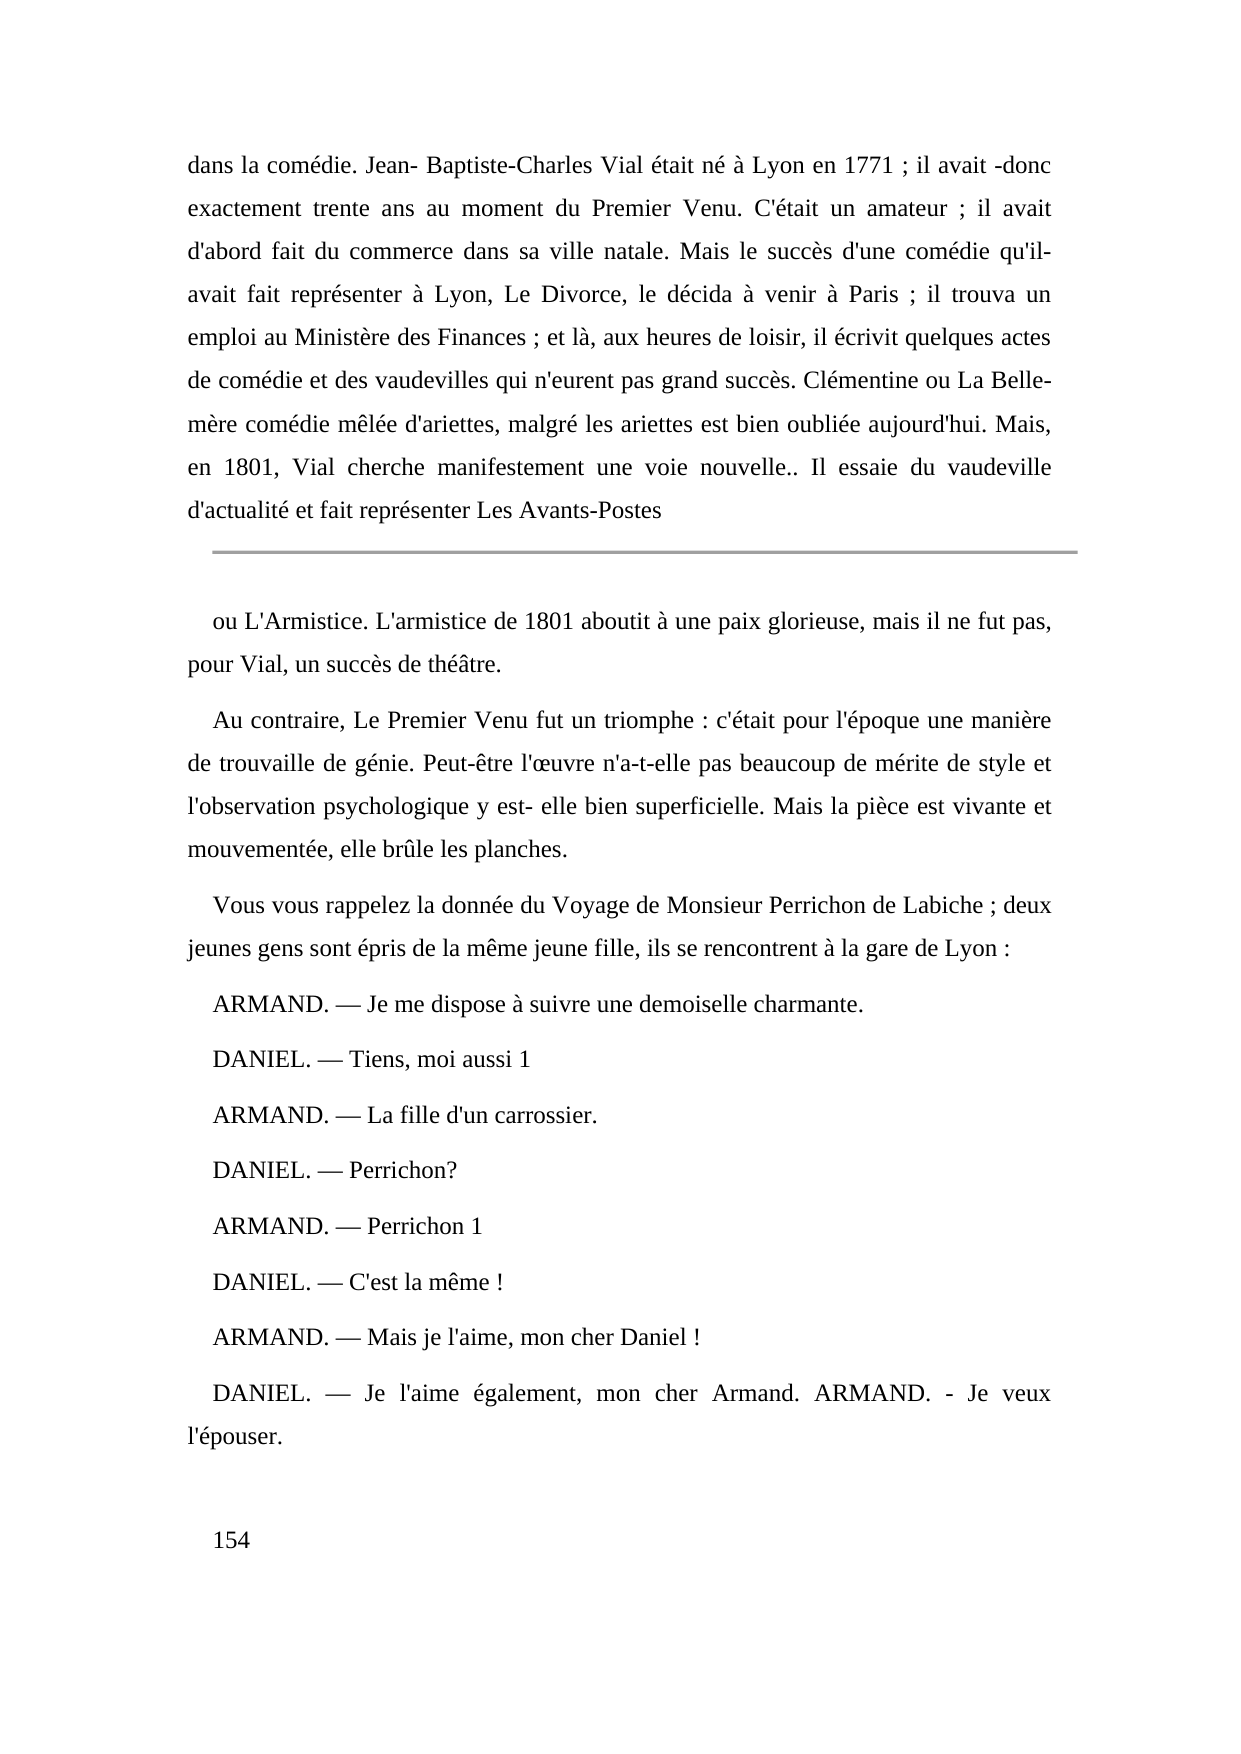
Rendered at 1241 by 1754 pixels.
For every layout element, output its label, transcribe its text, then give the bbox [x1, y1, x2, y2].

text ARMAND. — Je me dispose à suivre une demoiselle charmante. [187, 989, 1053, 1017]
text DANIEL. — Je l'aime également, mon cher Armand. ARMAND. - Je veux l'épouser. [187, 1378, 1053, 1450]
text ARMAND. — Perrichon 1 [187, 1211, 1053, 1240]
text Vous vous rappelez la donnée du Voyage de Monsieur Perrichon de Labiche ; deux jeunes gens sont épris de la même jeune fille, ils se rencontrent à la gare de Lyon : [187, 890, 1053, 962]
text Au contraire, Le Premier Venu fut un triomphe : c'était pour l'époque une manière de trouvaille de génie. Peut-être l'œuvre n'a-t-elle pas beaucoup de mérite de style et l'observation psychologique y est- elle bien superficielle. Mais la pièce est vivante et mouvementée, elle brûle les planches. [187, 705, 1053, 863]
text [187, 150, 1053, 524]
text ou L'Armistice. L'armistice de 1801 aboutit à une paix glorieuse, mais il ne fut pas, pour Vial, un succès de théâtre. [187, 606, 1053, 678]
text ARMAND. — La fille d'un carrossier. [187, 1100, 1053, 1129]
text DANIEL. — Perrichon? [187, 1156, 1053, 1184]
text DANIEL. — C'est la même ! [187, 1267, 1053, 1296]
text ARMAND. — Mais je l'aime, mon cher Daniel ! [187, 1322, 1053, 1351]
text DANIEL. — Tiens, moi aussi 1 [187, 1044, 1053, 1073]
